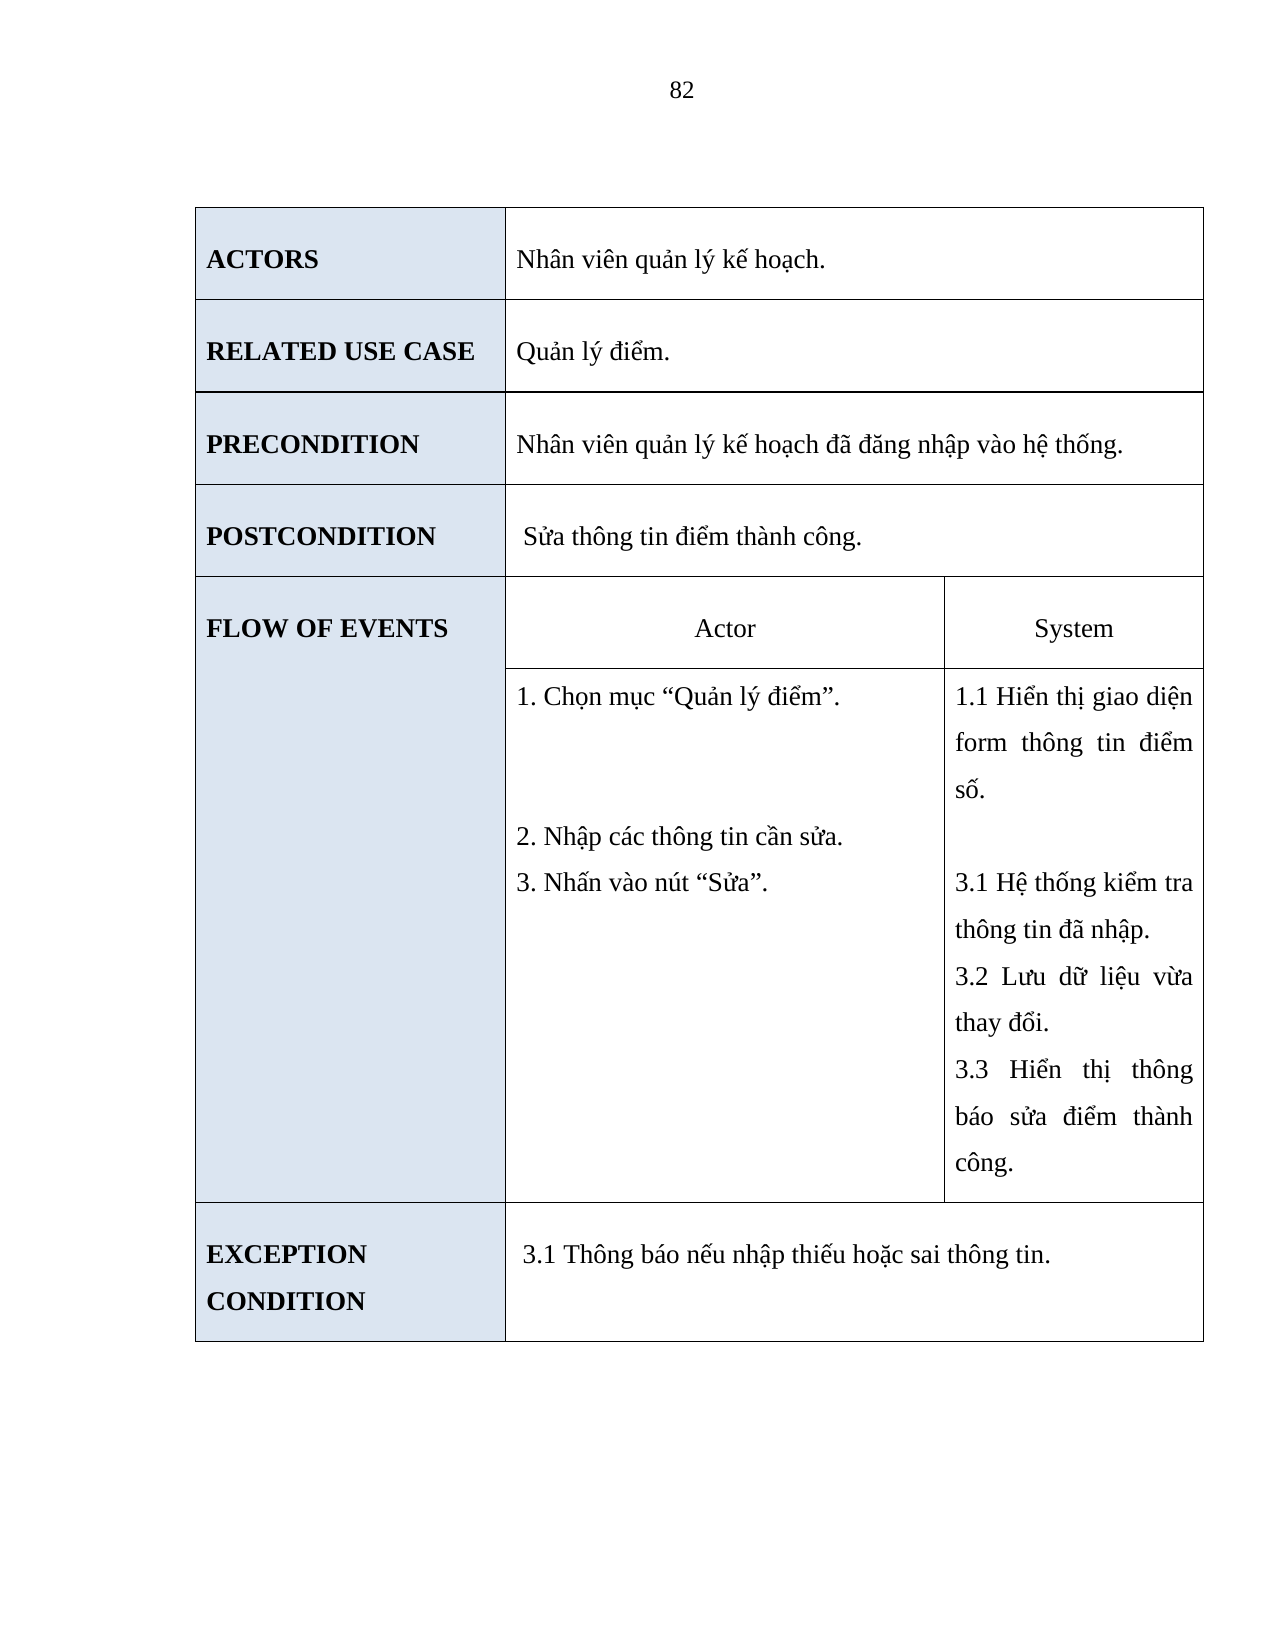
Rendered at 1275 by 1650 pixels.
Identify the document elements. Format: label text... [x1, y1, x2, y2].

table_cell ACTORS [196, 208, 505, 299]
table_cell System [945, 577, 1203, 668]
table_cell Nhân viên quản lý kế hoạch đã đăng nhập vào hệ thống. [506, 393, 1203, 484]
table_cell 1. Chọn mục “Quản lý điểm”. 2. Nhập các thông tin cần sửa. 3. Nhấn vào nút “Sửa”. [506, 669, 944, 1202]
table_cell PRECONDITION [196, 393, 505, 484]
table_cell FLOW OF EVENTS [196, 577, 505, 1202]
table_cell EXCEPTION CONDITION [196, 1203, 505, 1341]
table_cell Quản lý điểm. [506, 300, 1203, 391]
table_cell Actor [506, 577, 944, 668]
table_cell Sửa thông tin điểm thành công. [506, 485, 1203, 576]
table_cell RELATED USE CASE [196, 300, 505, 391]
table_cell 1.1 Hiển thị giao diện form thông tin điểm số. 3.1 Hệ thống kiểm tra thông tin đã nhập. 3.2 Lưu dữ liệu vừa thay đổi. 3.3 Hiển thị thông báo sửa điểm thành công. [945, 669, 1203, 1202]
table_cell 3.1 Thông báo nếu nhập thiếu hoặc sai thông tin. [506, 1203, 1203, 1341]
table_cell POSTCONDITION [196, 485, 505, 576]
table_cell Nhân viên quản lý kế hoạch. [506, 208, 1203, 299]
